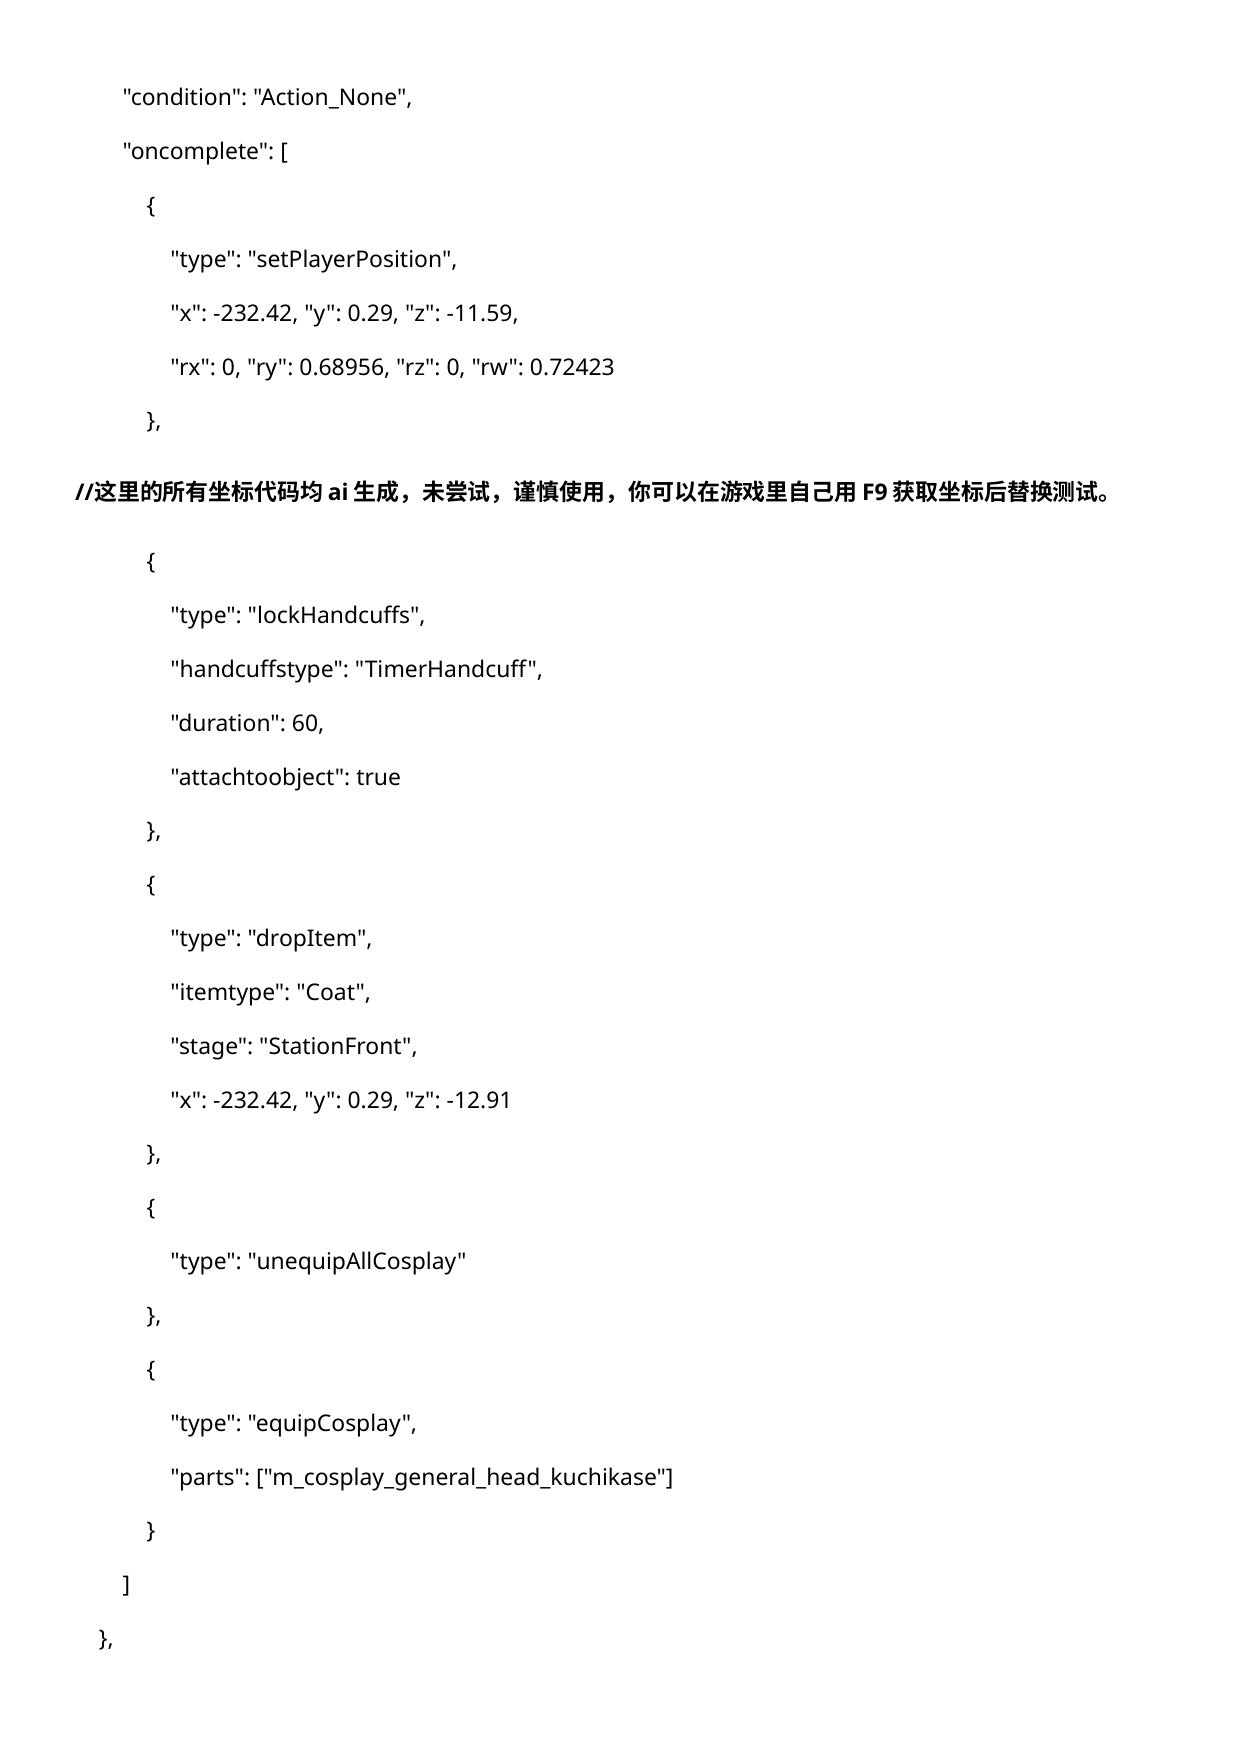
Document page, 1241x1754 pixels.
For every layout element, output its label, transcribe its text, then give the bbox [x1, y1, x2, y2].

text ] [75, 1568, 1165, 1600]
text "itemtype": "Coat", [75, 975, 1165, 1008]
text "x": -232.42, "y": 0.29, "z": -11.59, [75, 296, 1165, 329]
text "type": "dropItem", [75, 921, 1165, 954]
text "stage": "StationFront", [75, 1029, 1165, 1062]
text "oncomplete": [ [75, 134, 1165, 167]
text }, [75, 1621, 1165, 1654]
text { [75, 867, 1165, 900]
text }, [75, 404, 1165, 436]
text } [75, 1514, 1165, 1546]
text { [75, 188, 1165, 221]
text }, [75, 1137, 1165, 1169]
text "parts": ["m_cosplay_general_head_kuchikase"] [75, 1460, 1165, 1492]
text "duration": 60, [75, 706, 1165, 738]
text { [75, 1191, 1165, 1223]
text }, [75, 814, 1165, 846]
text "type": "equipCosplay", [75, 1406, 1165, 1438]
text "type": "setPlayerPosition", [75, 242, 1165, 275]
text "type": "lockHandcuffs", [75, 598, 1165, 631]
text "attachtoobject": true [75, 760, 1165, 792]
text { [75, 1352, 1165, 1385]
text "rx": 0, "ry": 0.68956, "rz": 0, "rw": 0.72423 [75, 350, 1165, 382]
text "condition": "Action_None", [75, 81, 1165, 113]
text "handcuffstype": "TimerHandcuff", [75, 652, 1165, 684]
text "x": -232.42, "y": 0.29, "z": -12.91 [75, 1083, 1165, 1115]
text }, [75, 1298, 1165, 1331]
text { [75, 544, 1165, 577]
text //这里的所有坐标代码均ai生成，未尝试，谨慎使用，你可以在游戏里自己用F9获取坐标后替换测试。 [75, 458, 1165, 523]
text "type": "unequipAllCosplay" [75, 1244, 1165, 1277]
